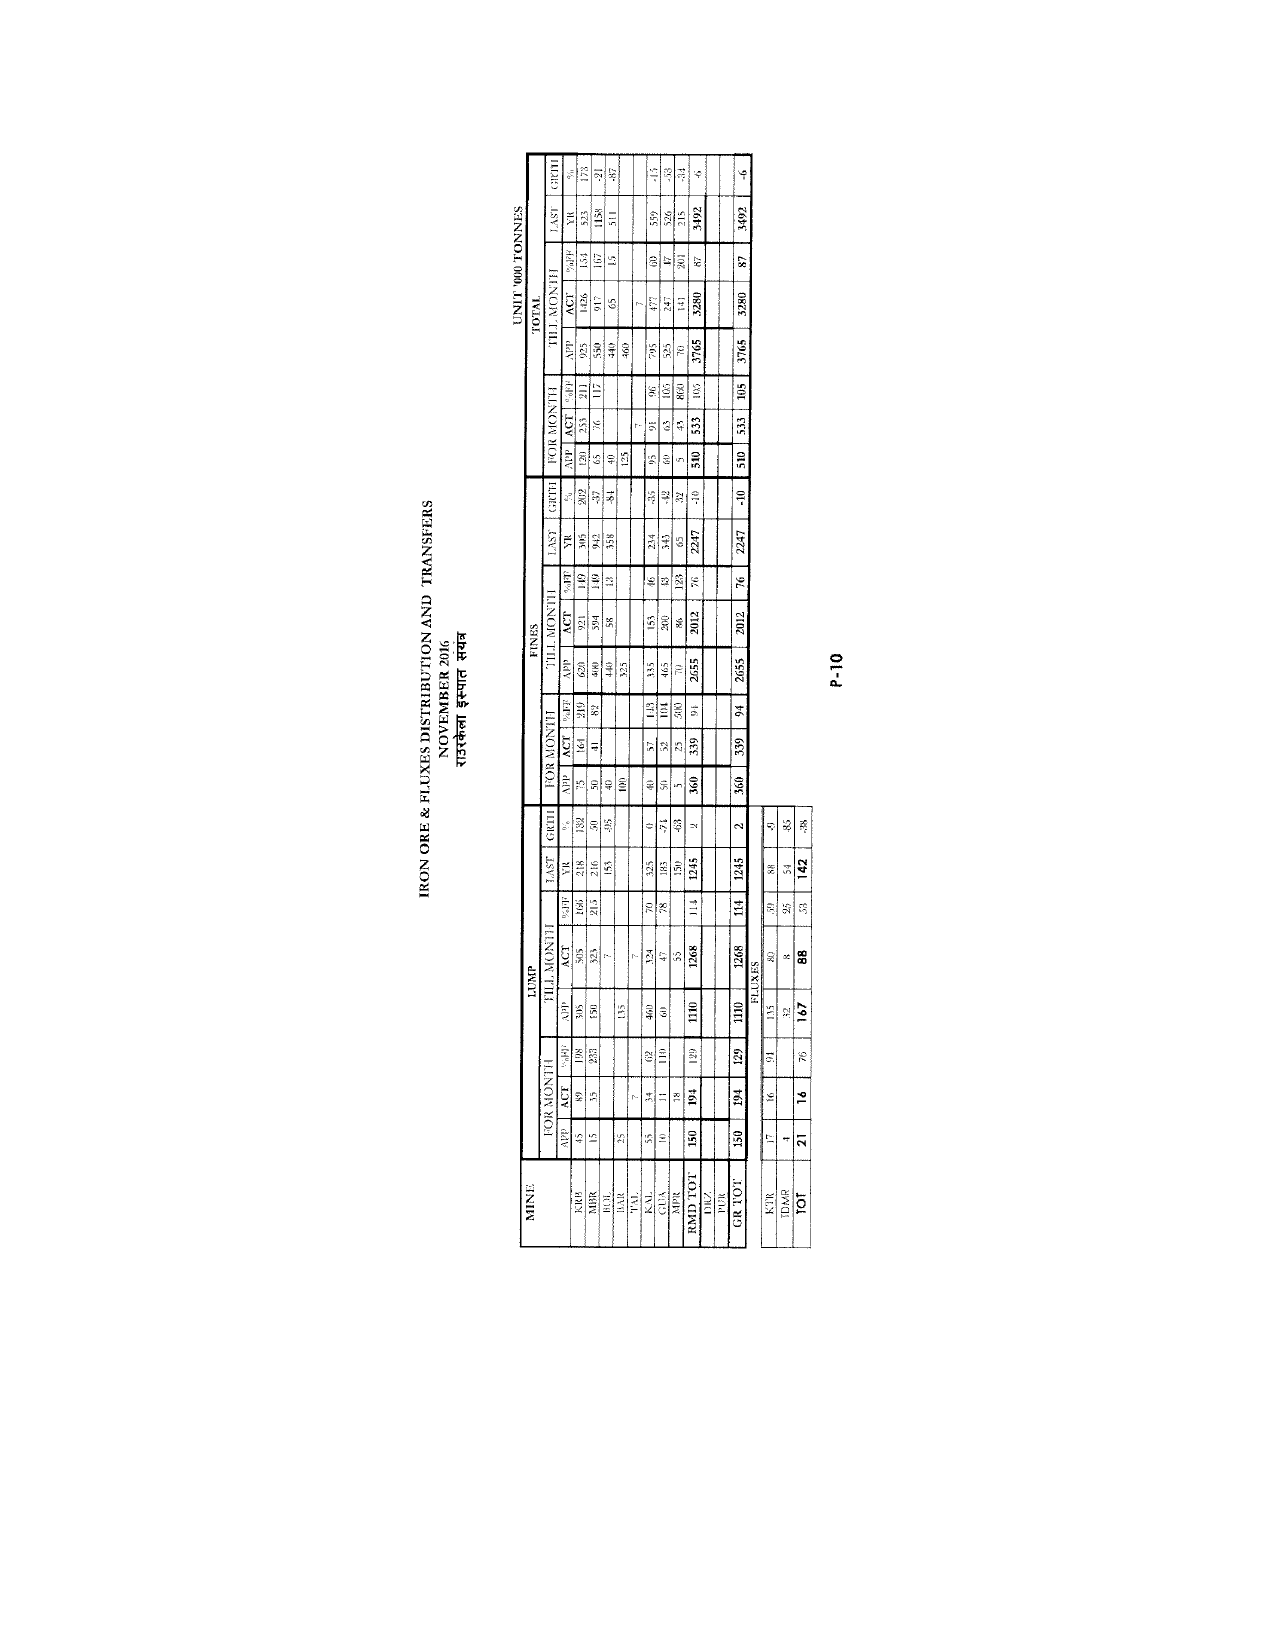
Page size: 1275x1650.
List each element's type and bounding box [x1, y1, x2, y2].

picture [187, 74, 1083, 1347]
